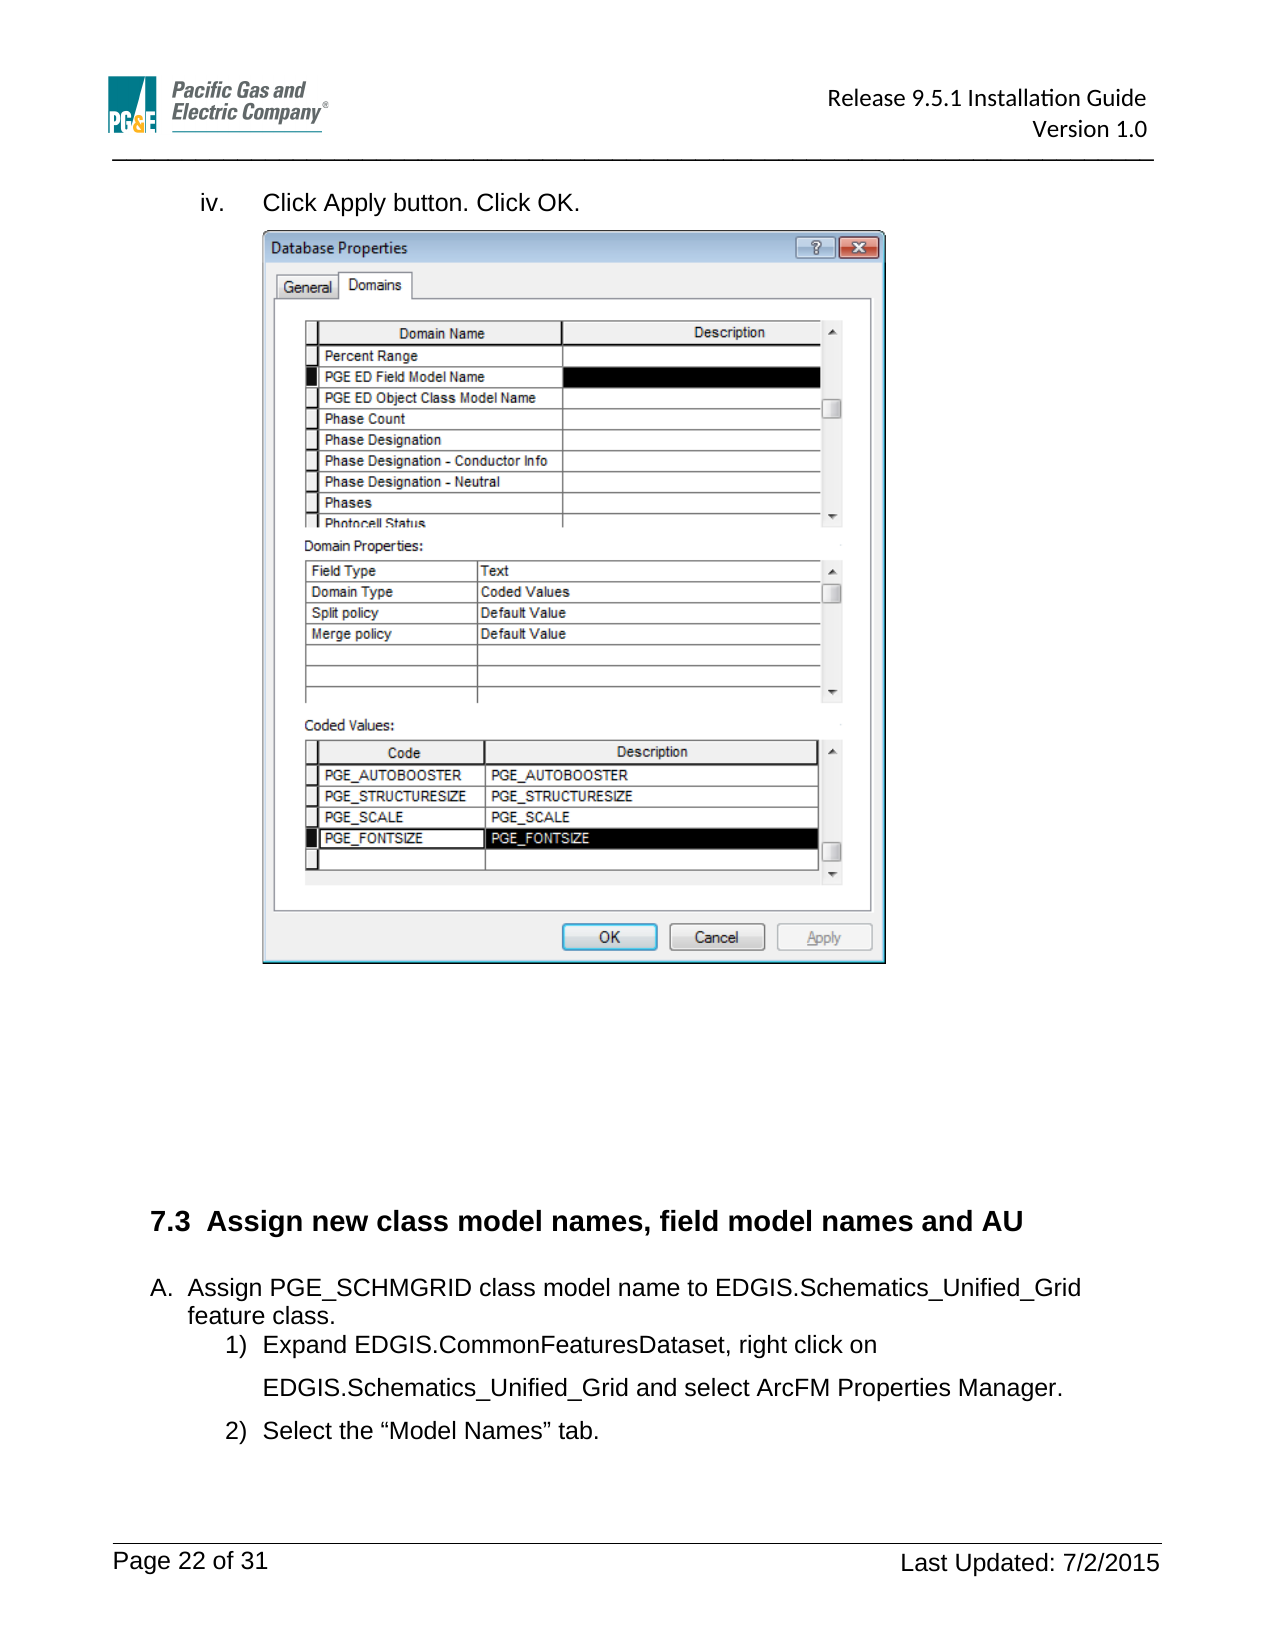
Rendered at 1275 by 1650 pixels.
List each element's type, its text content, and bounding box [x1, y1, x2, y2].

picture [262, 230, 886, 964]
list Expand EDGIS.CommonFeaturesDataset, right click on EDGIS.Schematics_Unified_Grid and select ArcFM Properties Manager. [225, 1330, 1162, 1402]
subtitle Assign new class model names, field model names and AU [150, 1204, 1162, 1238]
list Select the “Model Names” tab. [225, 1416, 1162, 1445]
list Assign PGE_SCHMGRID class model name to EDGIS.Schematics_Unified_Grid feature class. [150, 1273, 1162, 1330]
